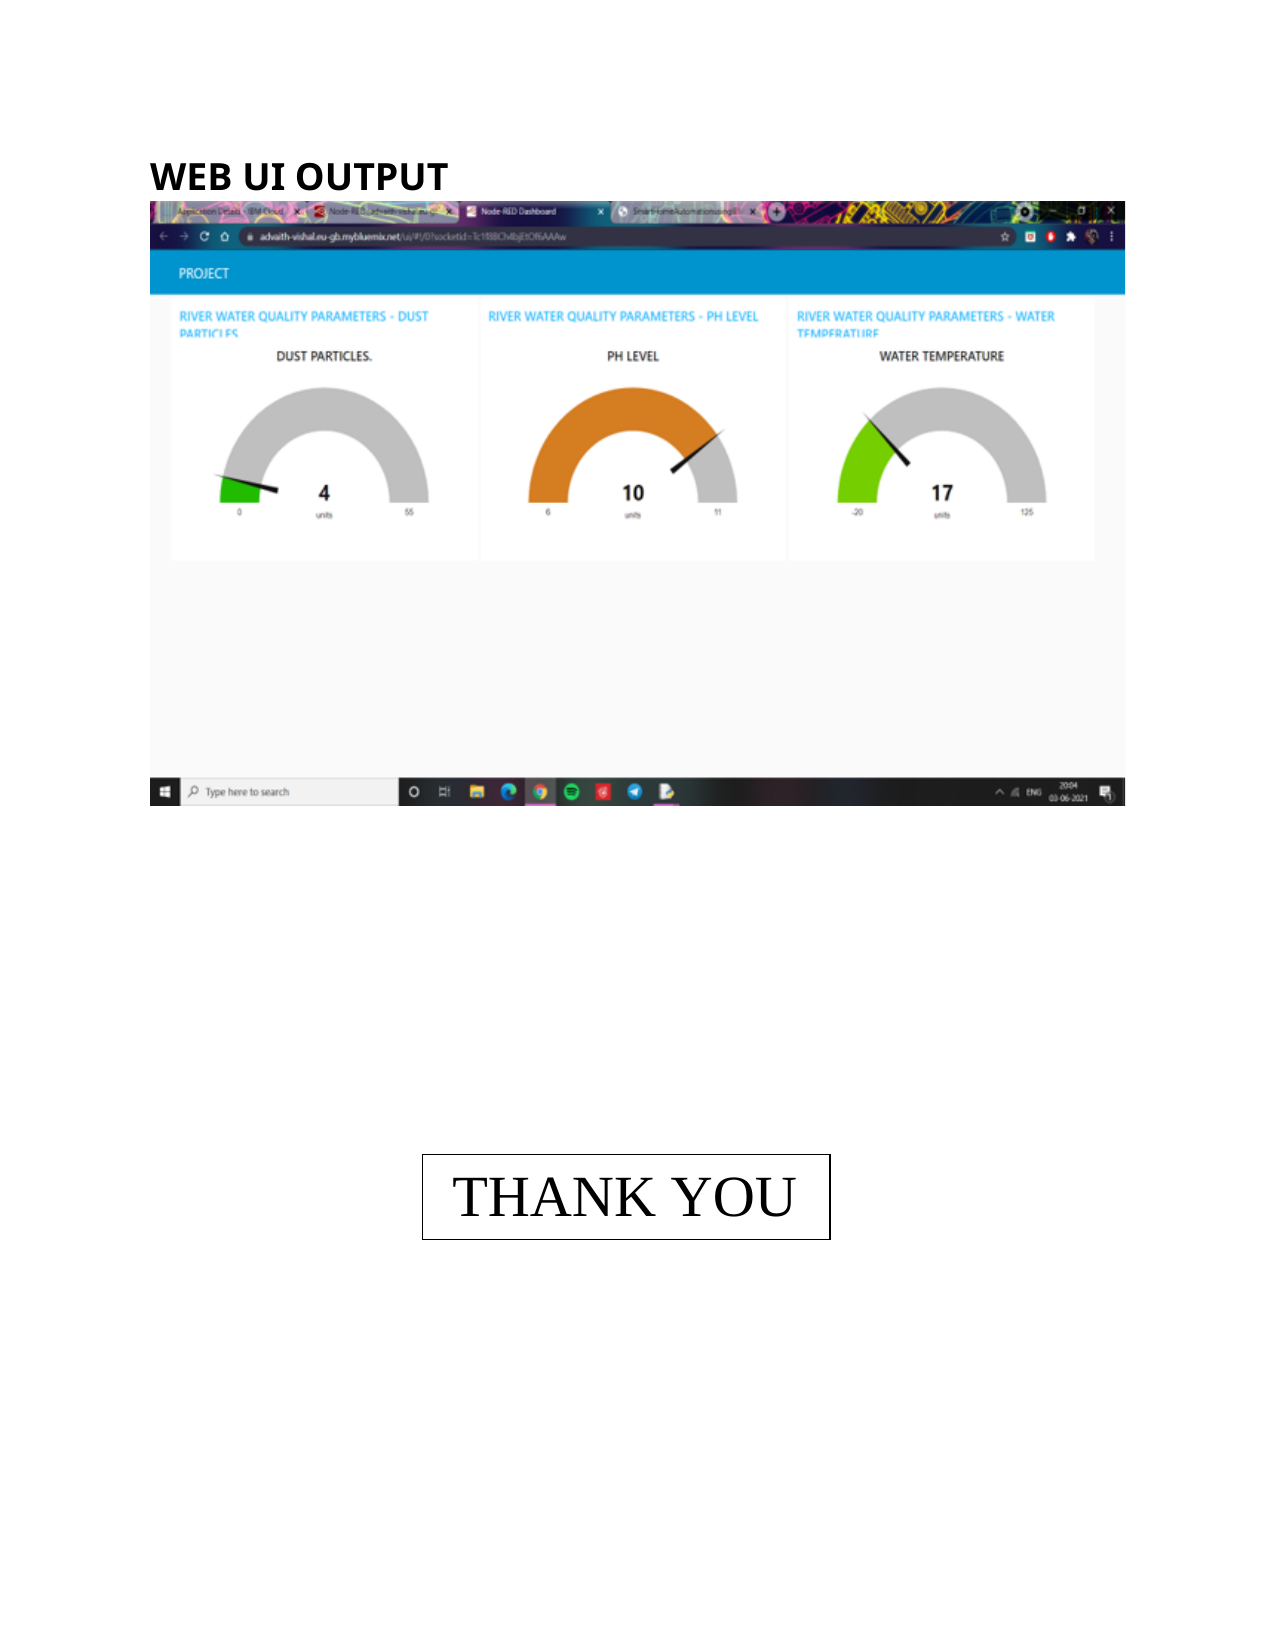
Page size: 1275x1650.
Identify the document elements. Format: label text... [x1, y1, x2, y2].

picture [150, 294, 1125, 806]
picture [180, 268, 222, 278]
picture [223, 268, 227, 278]
picture [150, 201, 1125, 249]
text WEB UI OUTPUT [150, 150, 1125, 201]
